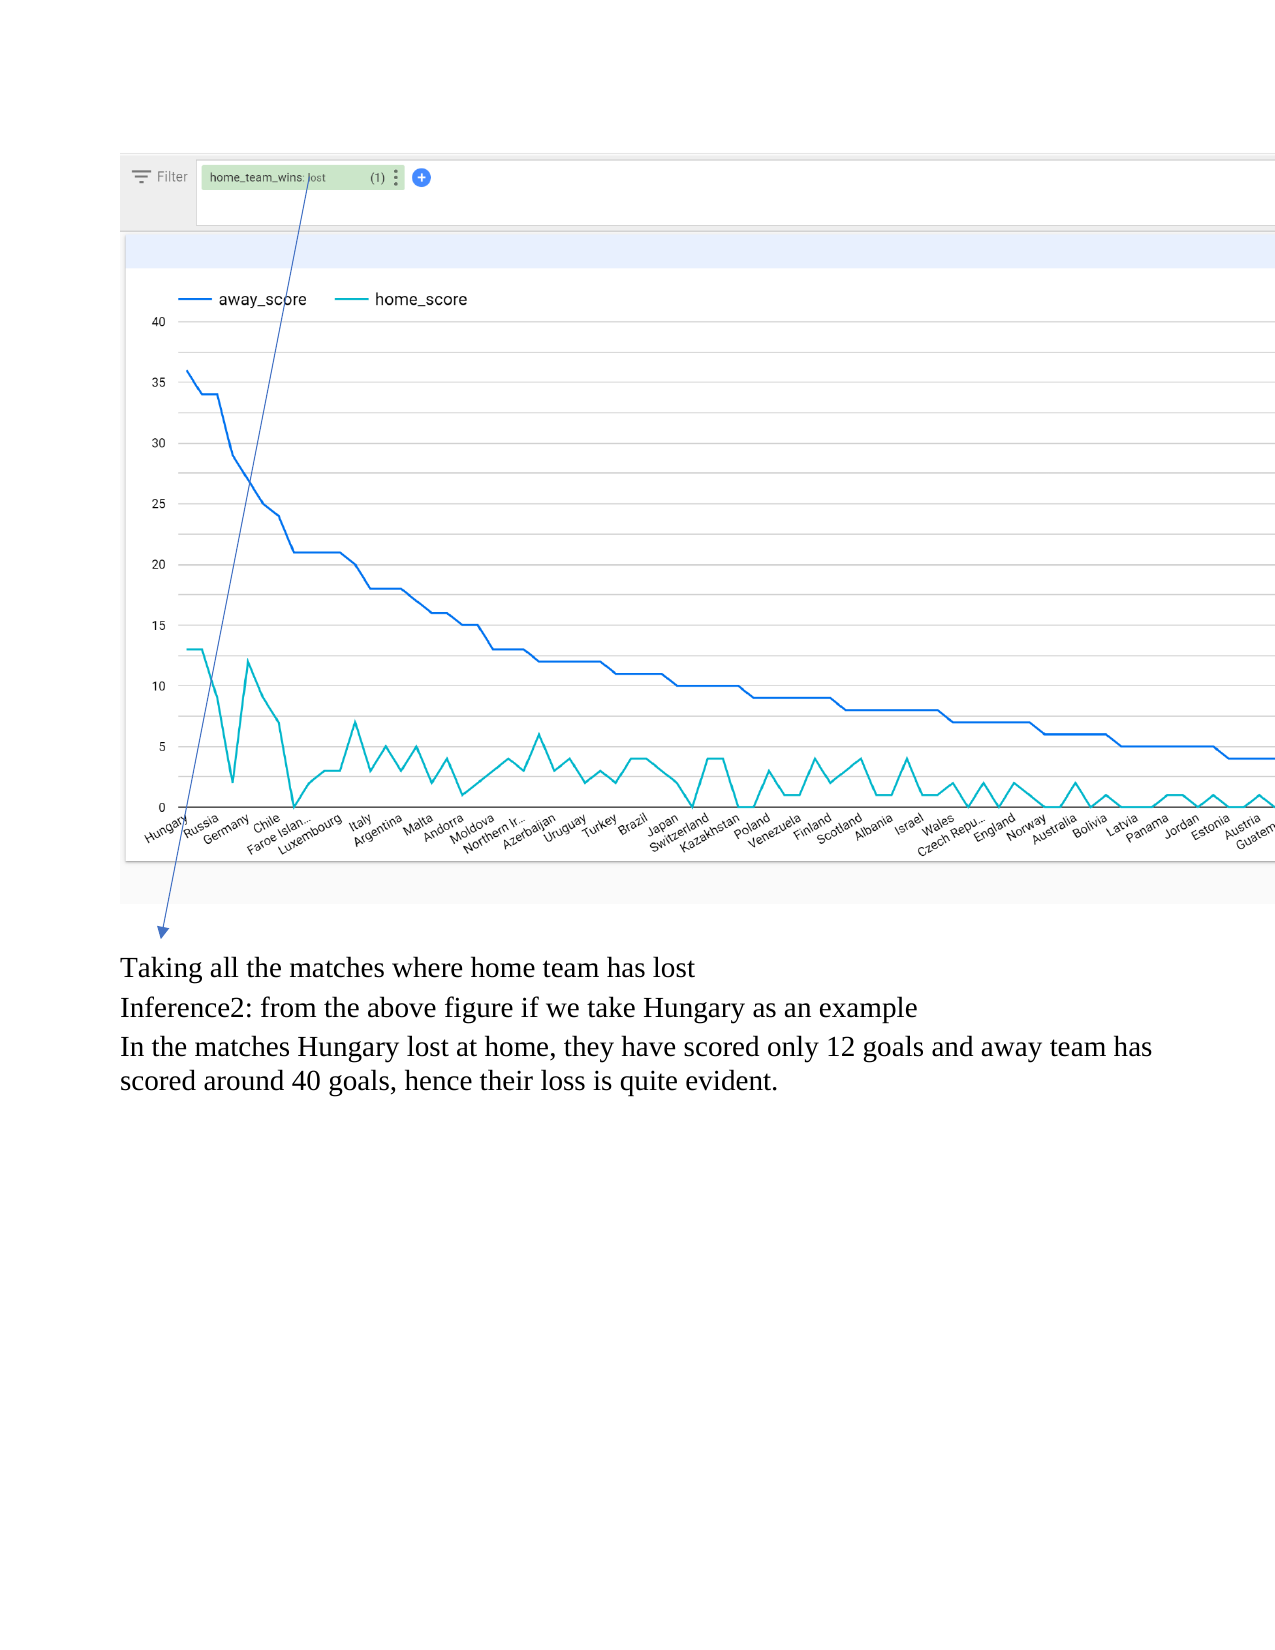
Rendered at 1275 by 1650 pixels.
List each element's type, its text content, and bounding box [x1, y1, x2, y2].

text In the matches Hungary lost at home, they have scored only 12 goals and away team has scored around 40 goals, hence their loss is quite evident. [120, 1029, 1155, 1097]
picture [120, 150, 1275, 904]
text Inference2: from the above figure if we take Hungary as an example [120, 990, 1155, 1023]
text Taking all the matches where home team has lost [120, 950, 1155, 983]
